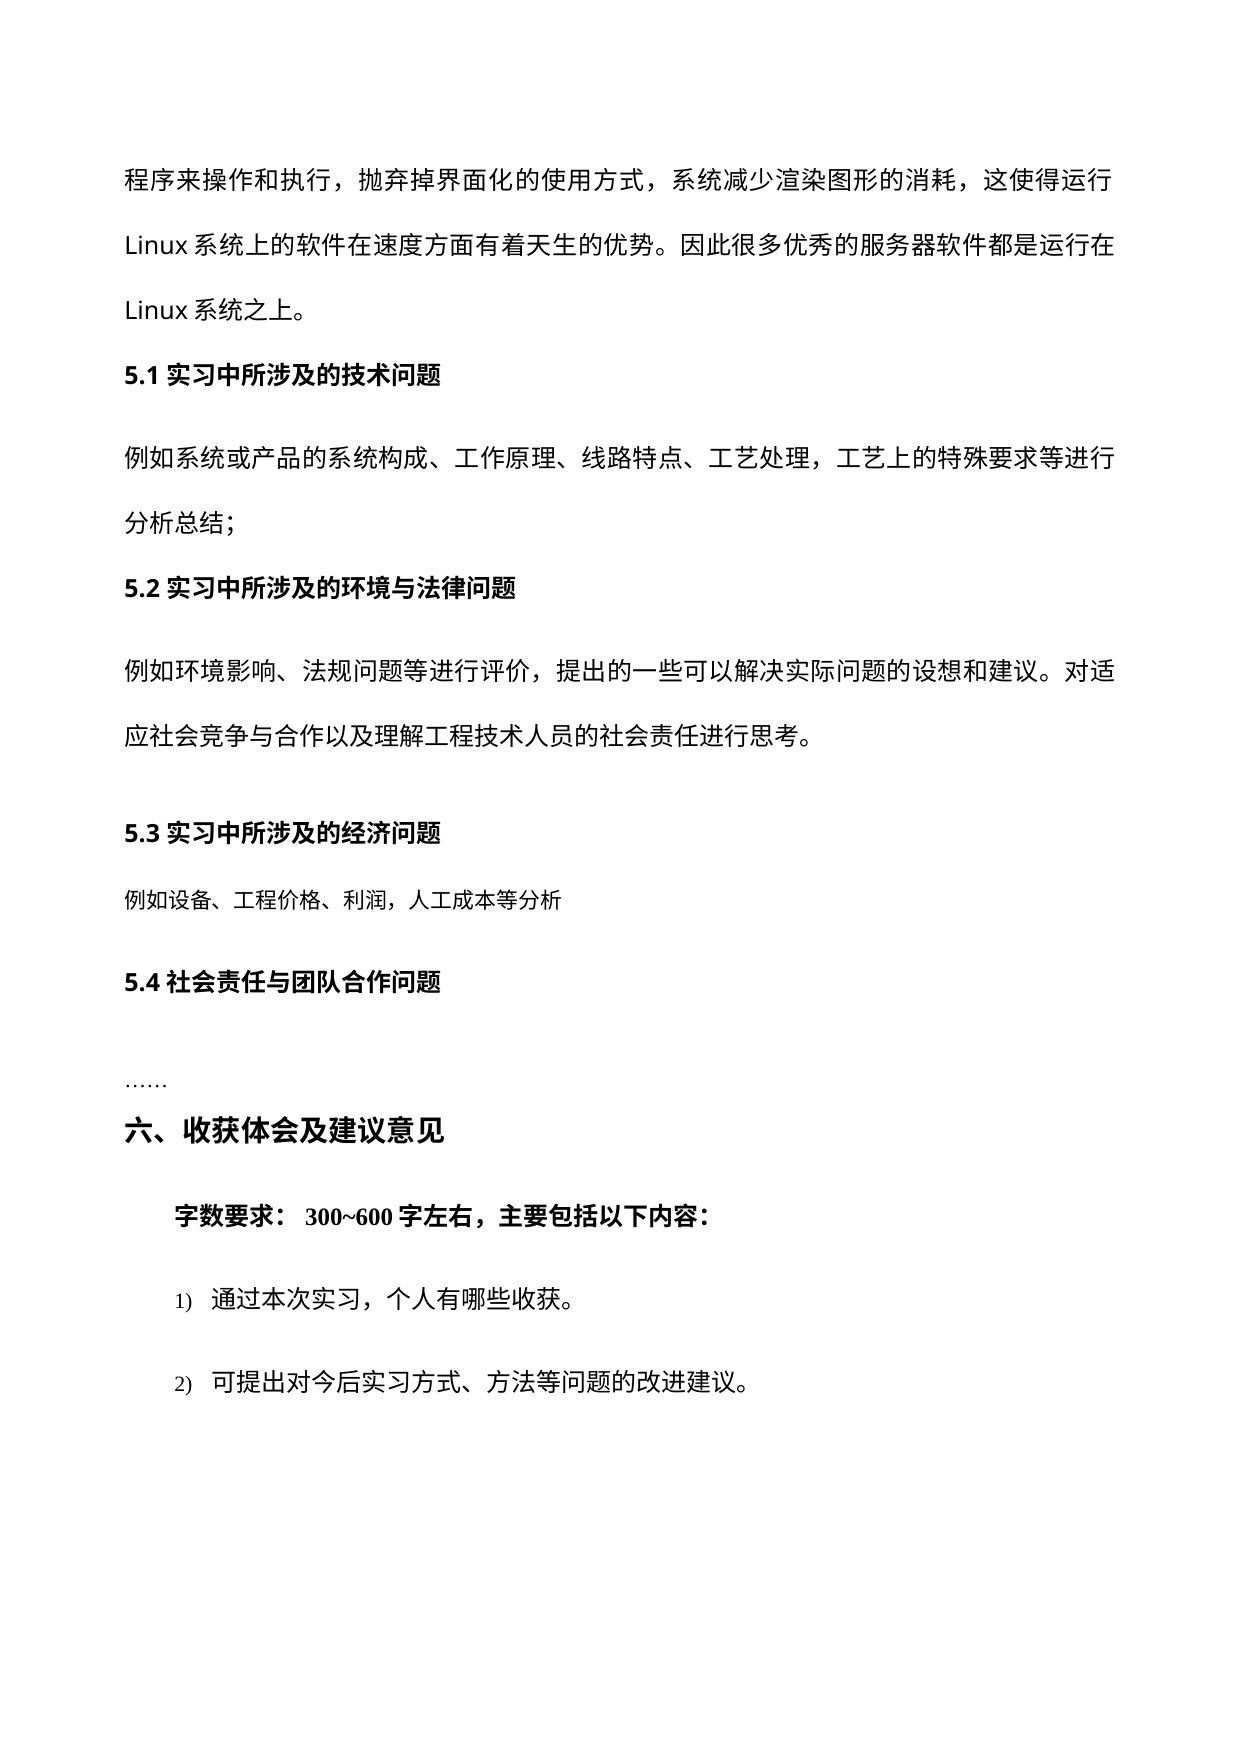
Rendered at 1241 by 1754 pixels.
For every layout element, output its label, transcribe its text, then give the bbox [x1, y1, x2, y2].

text 六、收获体会及建议意见 [124, 1096, 1116, 1161]
text 例如环境影响、法规问题等进行评价，提出的一些可以解决实际问题的设想和建议。对适应社会竞争与合作以及理解工程技术人员的社会责任进行思考。 [124, 637, 1116, 767]
text …… [124, 1063, 1116, 1096]
text 例如系统或产品的系统构成、工作原理、线路特点、工艺处理，工艺上的特殊要求等进行分析总结； [124, 424, 1116, 554]
subtitle 5.1 实习中所涉及的技术问题 [124, 341, 1116, 406]
list 通过本次实习，个人有哪些收获。 [174, 1265, 1116, 1330]
text 字数要求： 300~600字左右，主要包括以下内容： [124, 1182, 1116, 1247]
subtitle 5.4 社会责任与团队合作问题 [124, 948, 1116, 1013]
text 例如设备、工程价格、利润，人工成本等分析 [124, 883, 1116, 915]
subtitle 5.3 实习中所涉及的经济问题 [124, 799, 1116, 864]
subtitle 5.2 实习中所涉及的环境与法律问题 [124, 554, 1116, 619]
list 可提出对今后实习方式、方法等问题的改进建议。 [174, 1348, 1116, 1413]
